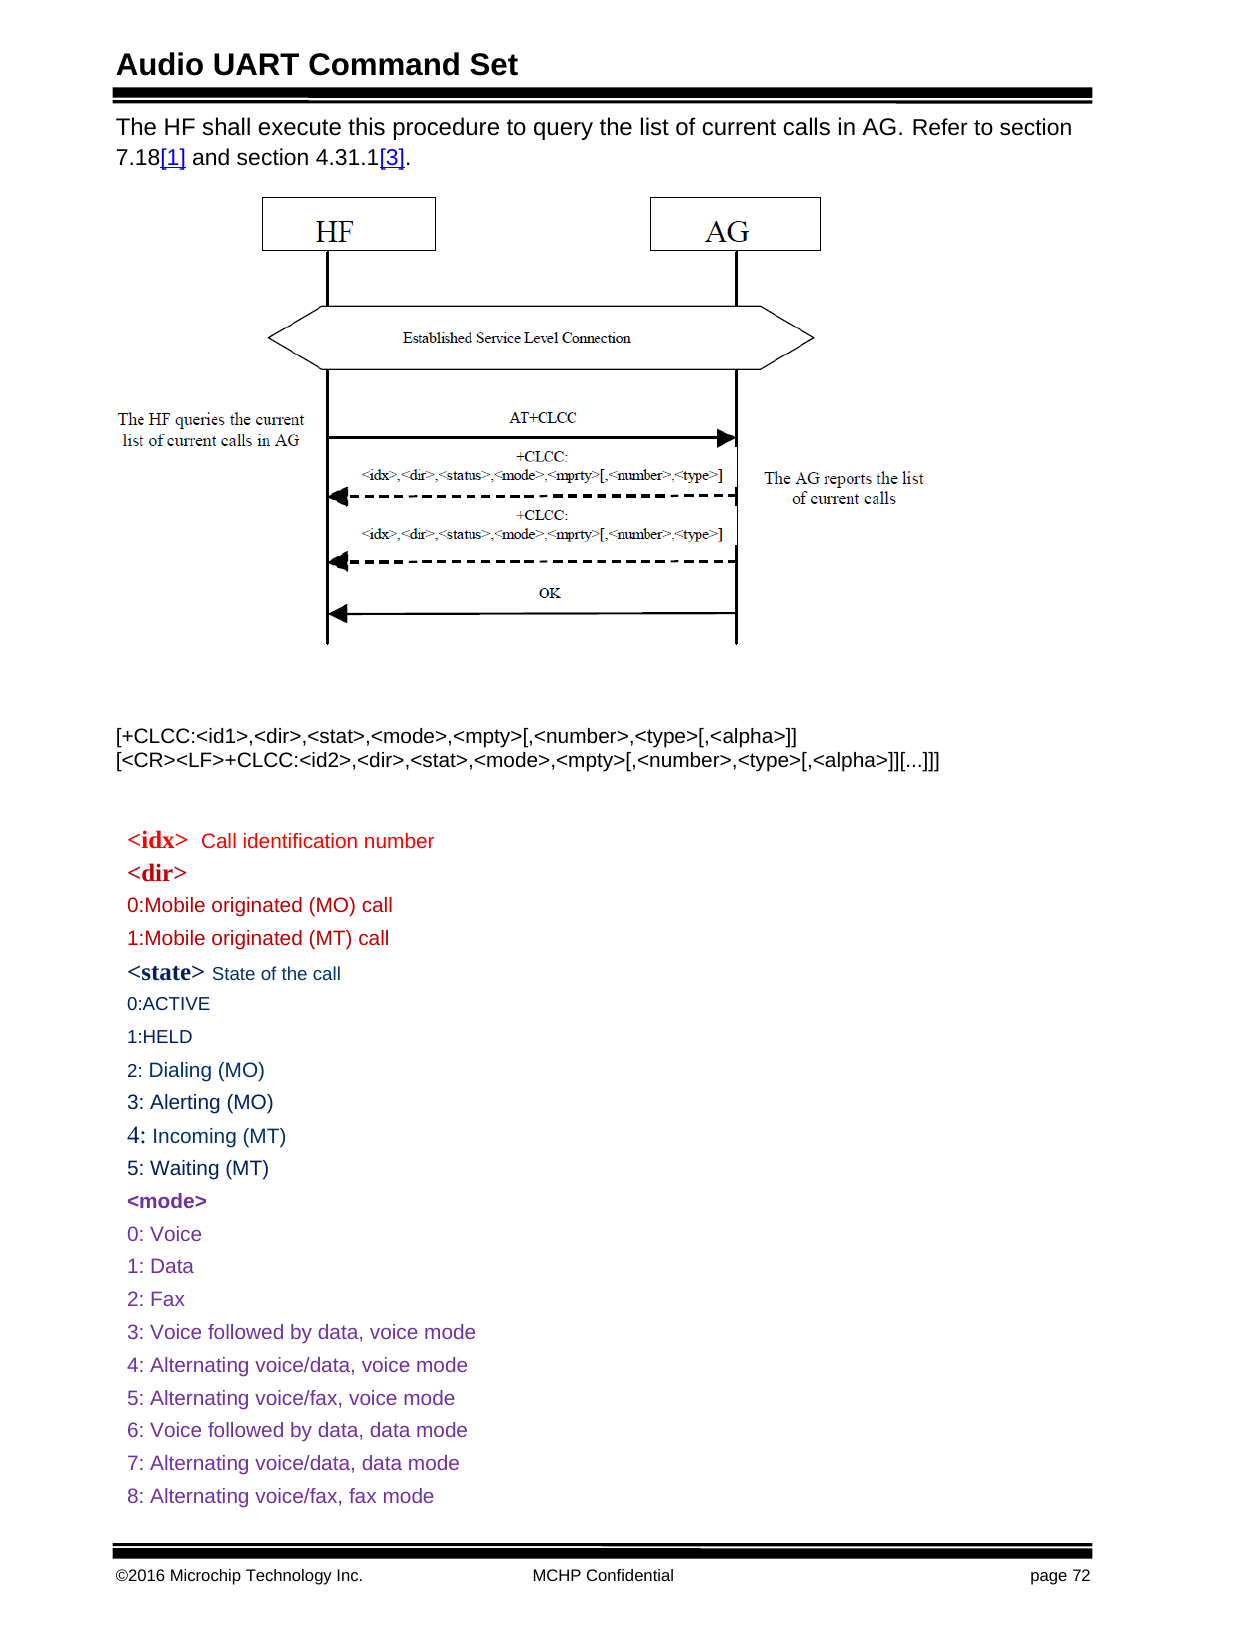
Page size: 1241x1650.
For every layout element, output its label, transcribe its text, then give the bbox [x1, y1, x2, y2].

text [+CLCC:<id1>,<dir>,<stat>,<mode>,<mpty>[,<number>,<type>[,<alpha>]][<CR><LF>+CLCC:<id2>,<dir>,<stat>,<mode>,<mpty>[,<number>,<type>[,<alpha>]][...]]] [116, 724, 1090, 772]
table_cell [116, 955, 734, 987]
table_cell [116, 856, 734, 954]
picture [115, 195, 928, 649]
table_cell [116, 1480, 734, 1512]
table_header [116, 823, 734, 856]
text The HF shall execute this procedure to query the list of current calls in AG. Refer to section 7.18[1] and section 4.31.1[3]. [116, 112, 1090, 170]
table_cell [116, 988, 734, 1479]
